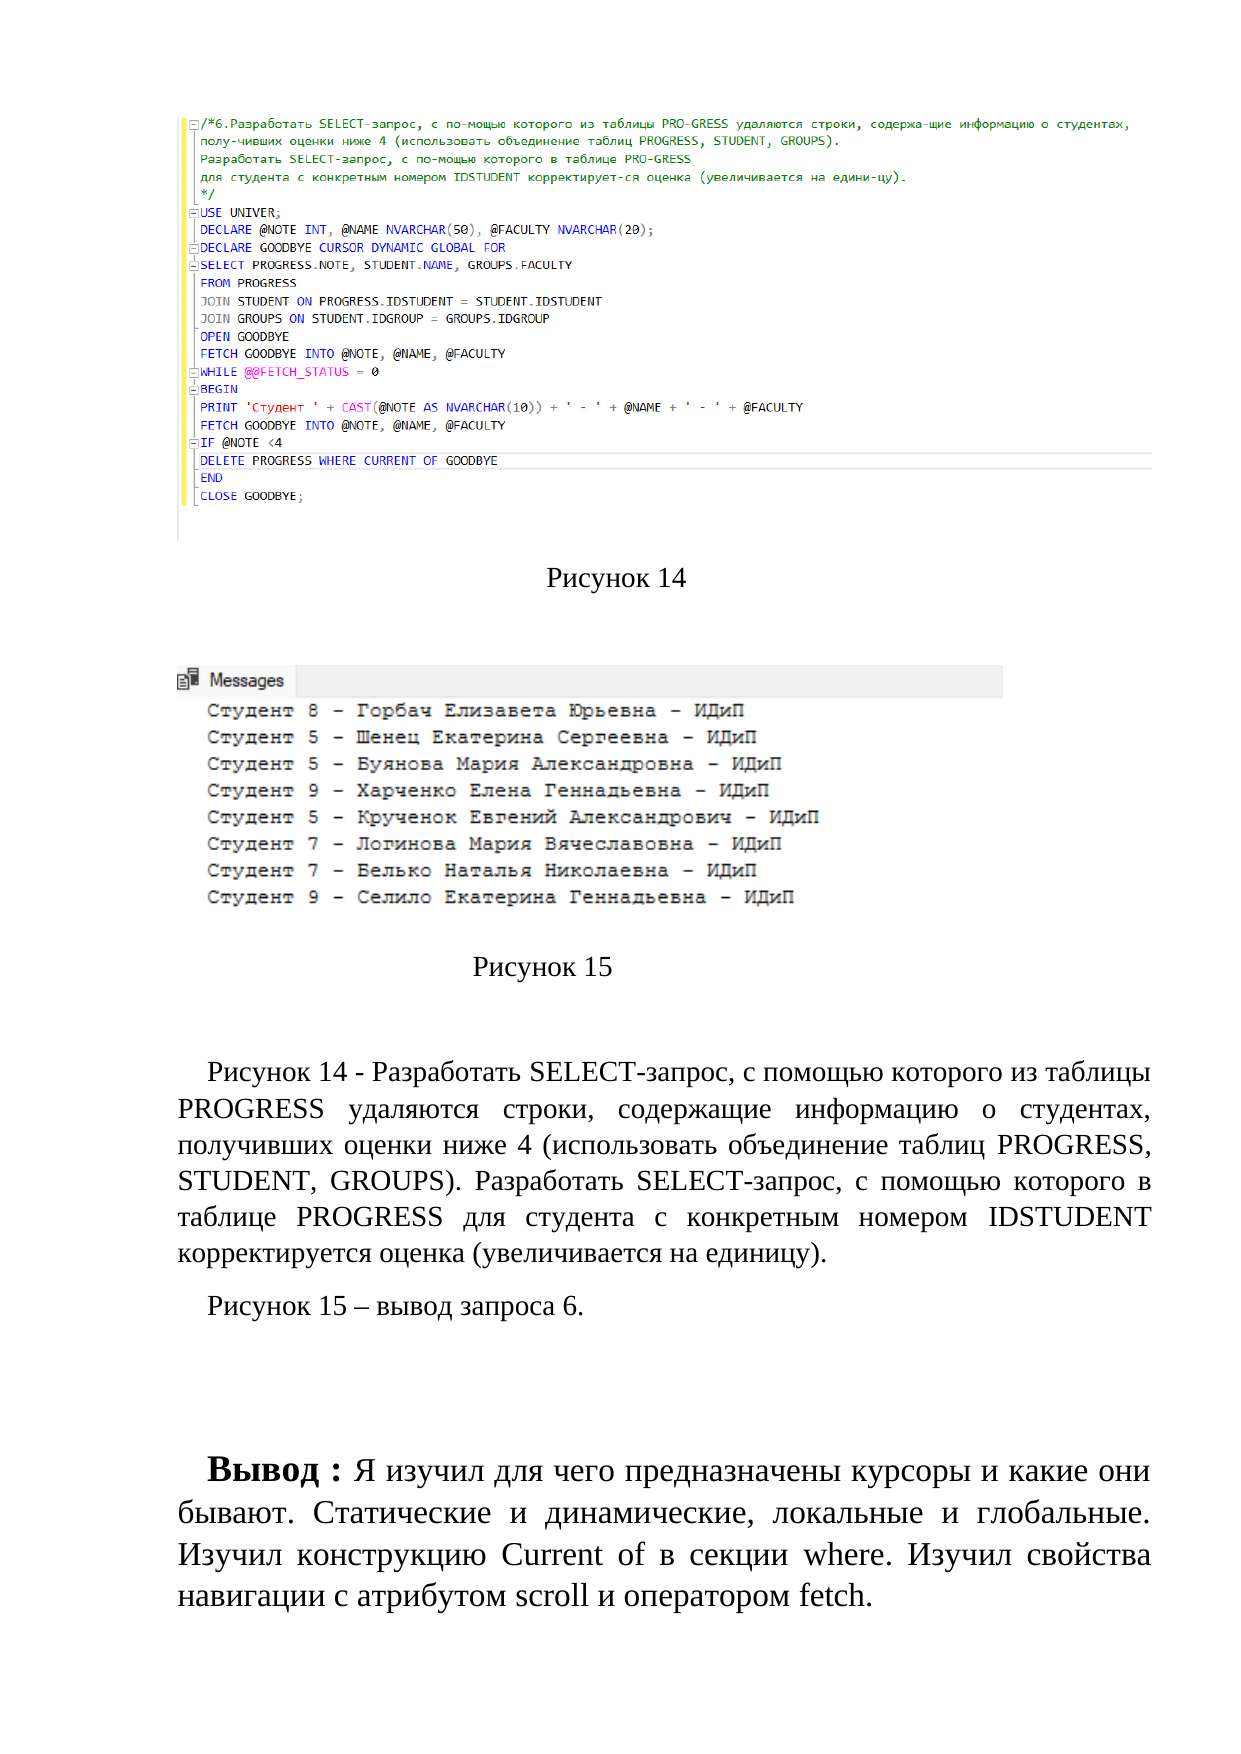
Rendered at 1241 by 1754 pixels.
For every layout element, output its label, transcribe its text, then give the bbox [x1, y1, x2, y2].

text Рисунок 15 [398, 949, 1152, 982]
text Рисунок 14 - Разработать SELECT-запрос, с помощью которого из таблицы PROGRESS удаляются строки, содержащие информацию о студентах, получивших оценки ниже 4 (использовать объединение таблиц PROGRESS, STUDENT, GROUPS). Разработать SELECT-запрос, с помощью которого в таблице PROGRESS для студента с конкретным номером IDSTUDENT корректируется оценка (увеличивается на единицу). [177, 1054, 1152, 1269]
text Рисунок 15 – вывод запроса 6. [177, 1288, 1152, 1322]
text Рисунок 14 [546, 560, 1152, 594]
picture [177, 665, 1003, 930]
text Вывод : Я изучил для чего предназначены курсоры и какие они бывают. Статические и динамические, локальные и глобальные. Изучил конструкцию Current of в секции where. Изучил свойства навигации с атрибутом scroll и оператором fetch. [177, 1447, 1152, 1614]
picture [177, 118, 1152, 542]
